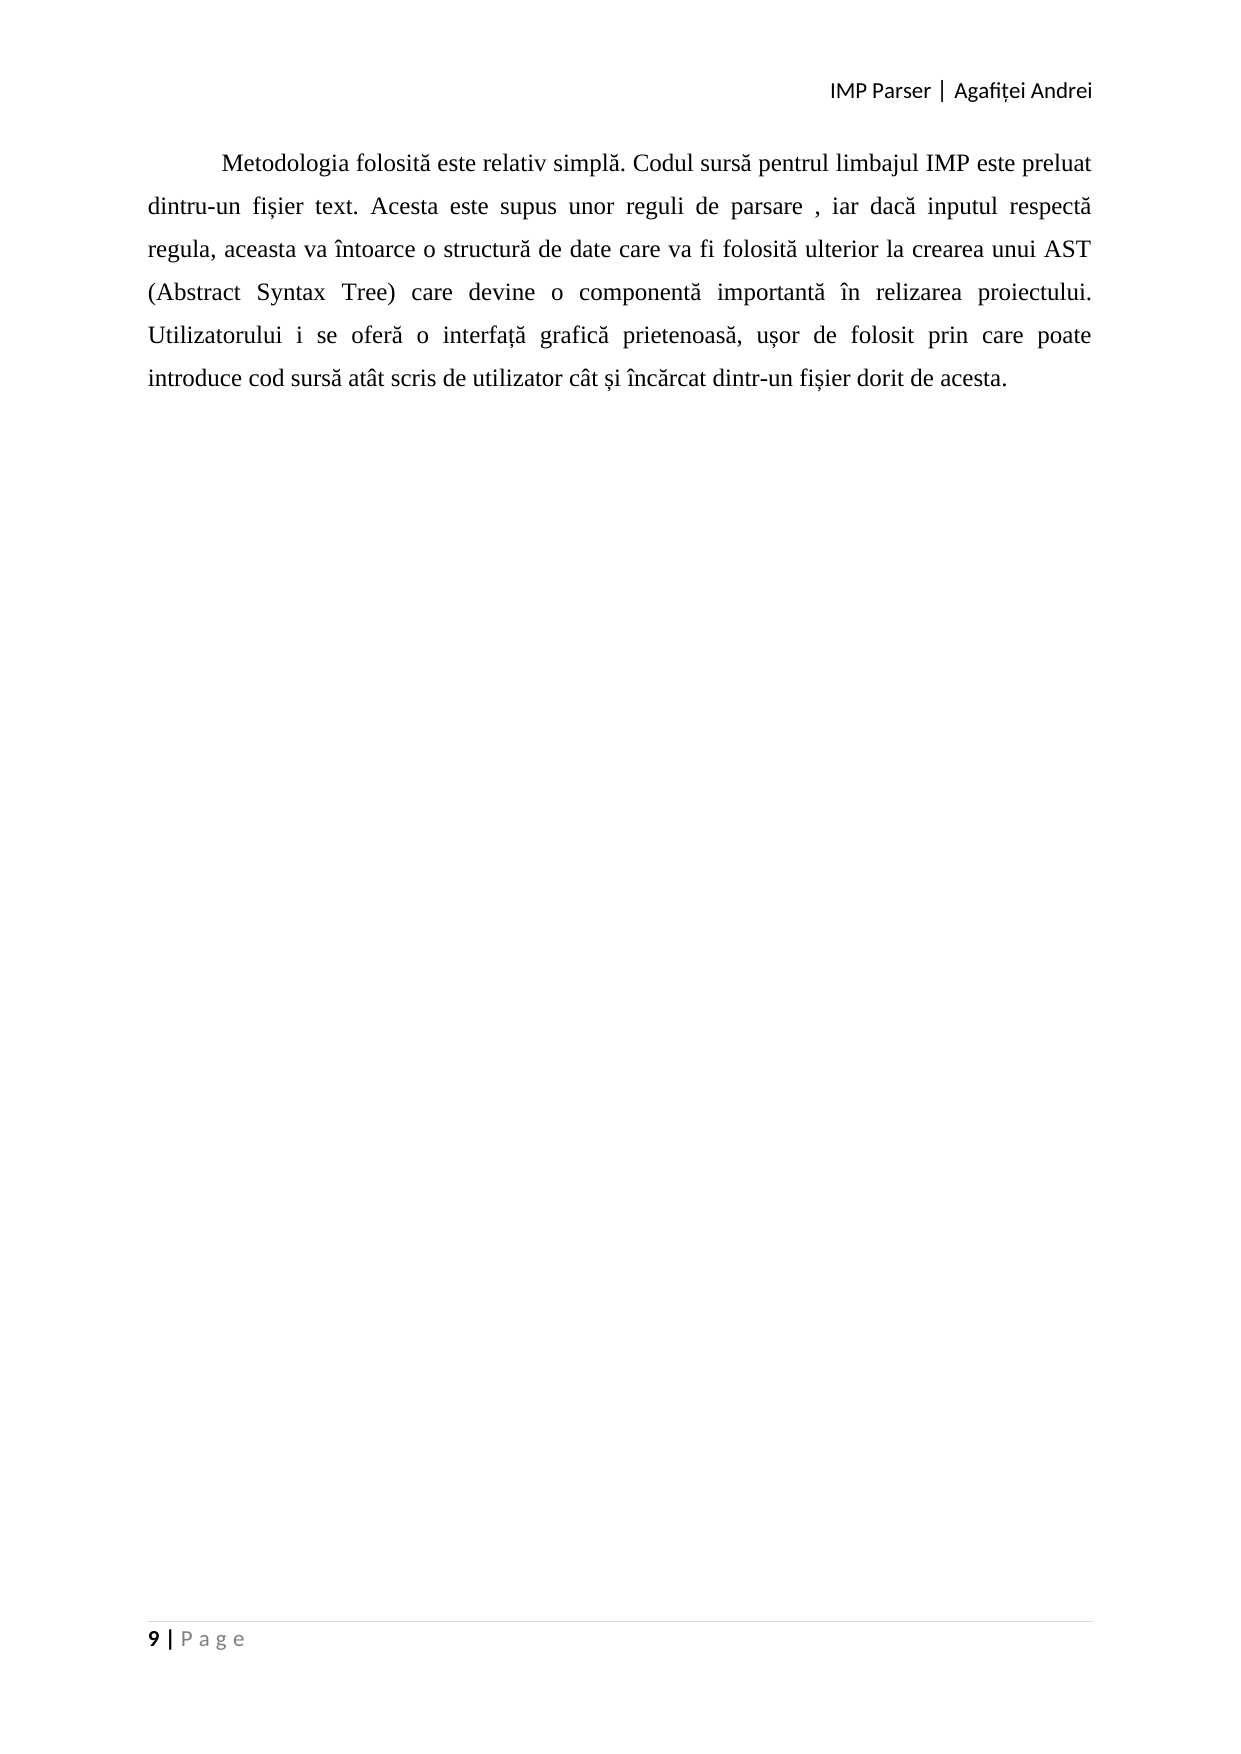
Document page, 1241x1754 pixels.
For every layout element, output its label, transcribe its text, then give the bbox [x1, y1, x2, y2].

text Metodologia folosită este relativ simplă. Codul sursă pentrul limbajul IMP este preluat dintru-un fișier text. Acesta este supus unor reguli de parsare , iar dacă inputul respectă regula, aceasta va întoarce o structură de date care va fi folosită ulterior la crearea unui AST (Abstract Syntax Tree) care devine o componentă importantă în relizarea proiectului. Utilizatorului i se oferă o interfață grafică prietenoasă, ușor de folosit prin care poate introduce cod sursă atât scris de utilizator cât și încărcat dintr-un fișier dorit de acesta. [148, 148, 1093, 392]
